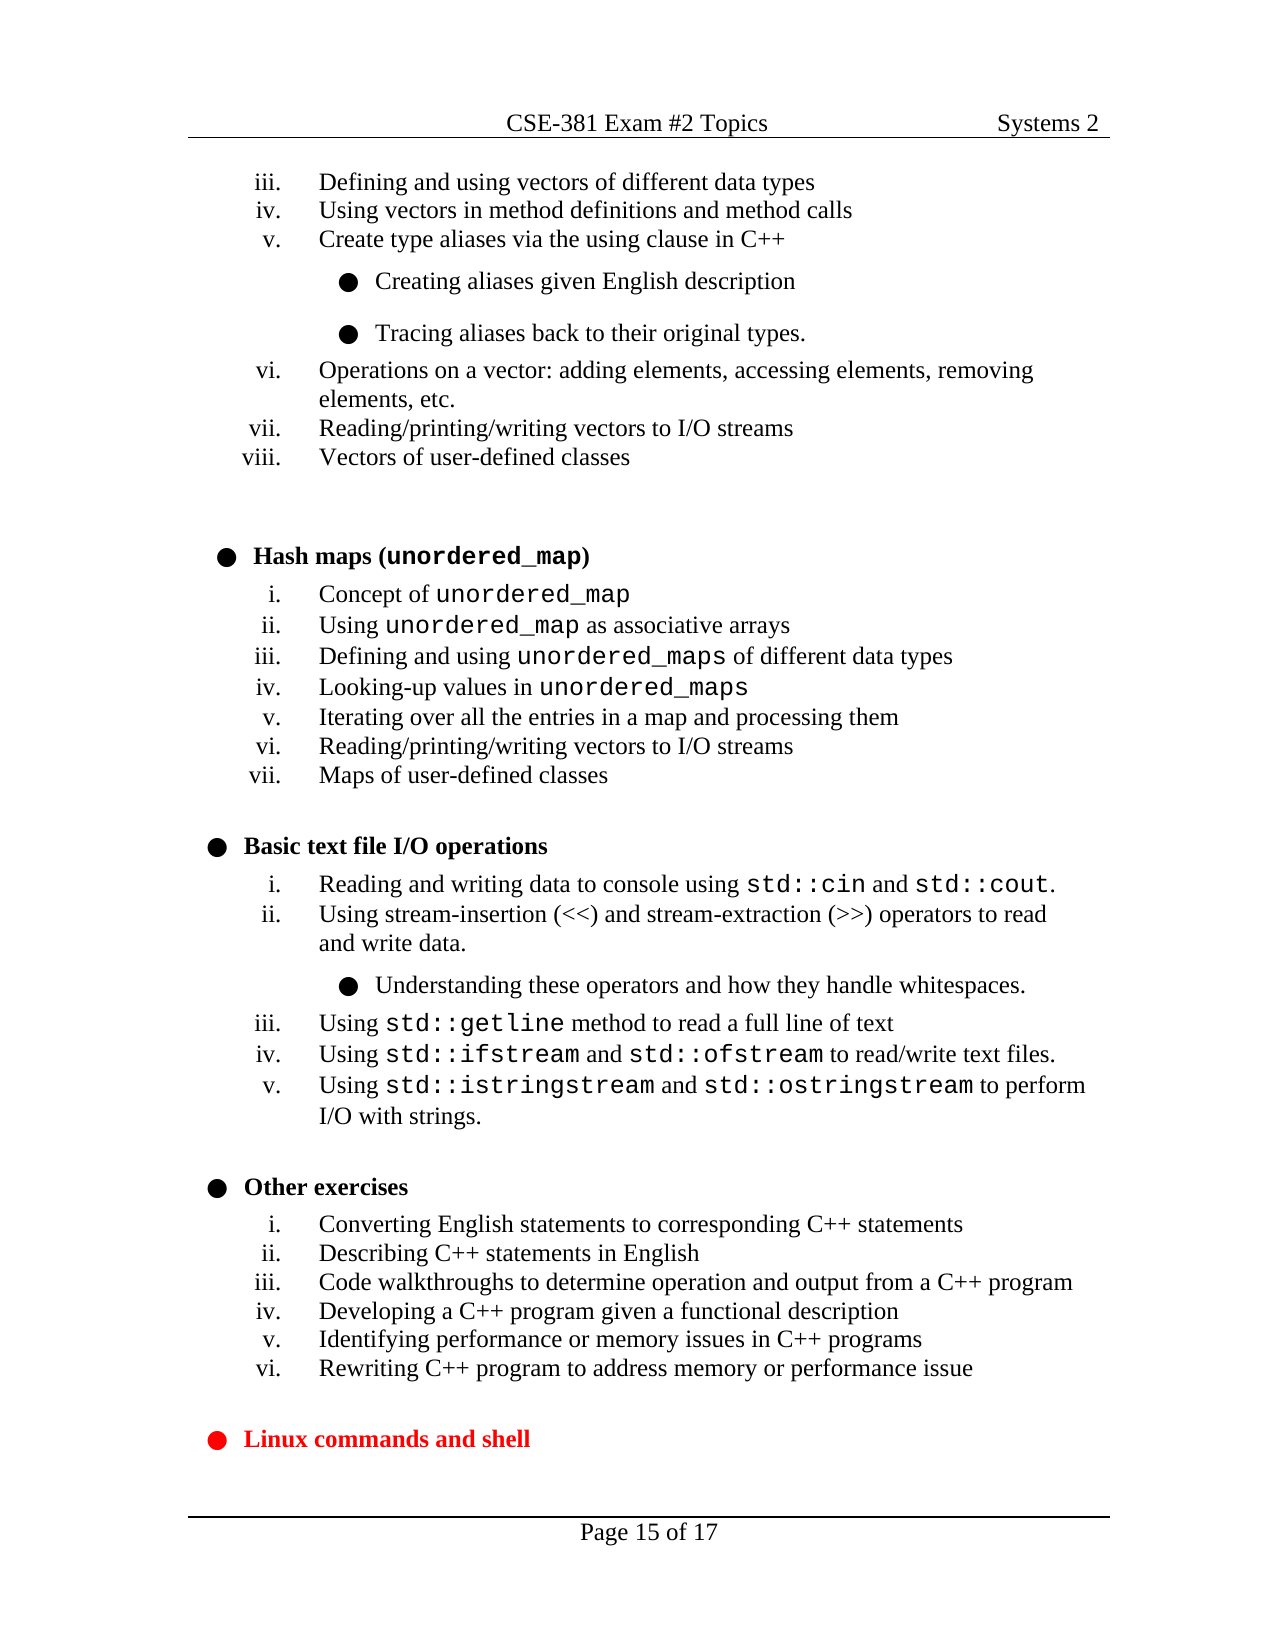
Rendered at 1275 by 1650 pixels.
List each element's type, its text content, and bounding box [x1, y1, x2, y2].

list Create type aliases via the using clause in C++ [281, 224, 1087, 253]
list Developing a C++ program given a functional description [281, 1296, 1087, 1324]
list Concept of unordered_map [281, 579, 1087, 610]
list Using std::getline method to read a full line of text [281, 1008, 1087, 1039]
list Operations on a vector: adding elements, accessing elements, removing elements, etc. [281, 355, 1087, 413]
list Using vectors in method definitions and method calls [281, 195, 1087, 224]
list Defining and using unordered_maps of different data types [281, 641, 1087, 672]
list Rewriting C++ program to address memory or performance issue [281, 1353, 1087, 1382]
list Identifying performance or memory issues in C++ programs [281, 1324, 1087, 1353]
list Defining and using vectors of different data types [281, 167, 1087, 195]
list Code walkthroughs to determine operation and output from a C++ program [281, 1267, 1087, 1296]
list Tracing aliases back to their original types. [337, 304, 1087, 355]
list Reading and writing data to console using std::cin and std::cout. [281, 869, 1087, 899]
list Using unordered_map as associative arrays [281, 610, 1087, 641]
list Other exercises [206, 1158, 1087, 1209]
list Using stream-insertion (<<) and stream-extraction (>>) operators to read and write data. [281, 899, 1087, 957]
list Reading/printing/writing vectors to I/O streams [281, 413, 1087, 442]
list Vectors of user-defined classes [281, 442, 1087, 470]
list Creating aliases given English description [337, 253, 1087, 304]
list Basic text file I/O operations [206, 817, 1087, 869]
list Looking-up values in unordered_maps [281, 672, 1087, 702]
list Using std::istringstream and std::ostringstream to perform I/O with strings. [281, 1070, 1087, 1129]
list Describing C++ statements in English [281, 1238, 1087, 1267]
list Iterating over all the entries in a map and processing them [281, 702, 1087, 731]
list Understanding these operators and how they handle whitespaces. [337, 957, 1087, 1008]
list Reading/printing/writing vectors to I/O streams [281, 731, 1087, 760]
list Using std::ifstream and std::ofstream to read/write text files. [281, 1039, 1087, 1070]
list Maps of user-defined classes [281, 760, 1087, 789]
list Linux commands and shell [206, 1411, 1087, 1462]
list Converting English statements to corresponding C++ statements [281, 1209, 1087, 1238]
list Hash maps (unordered_map) [216, 528, 1087, 579]
